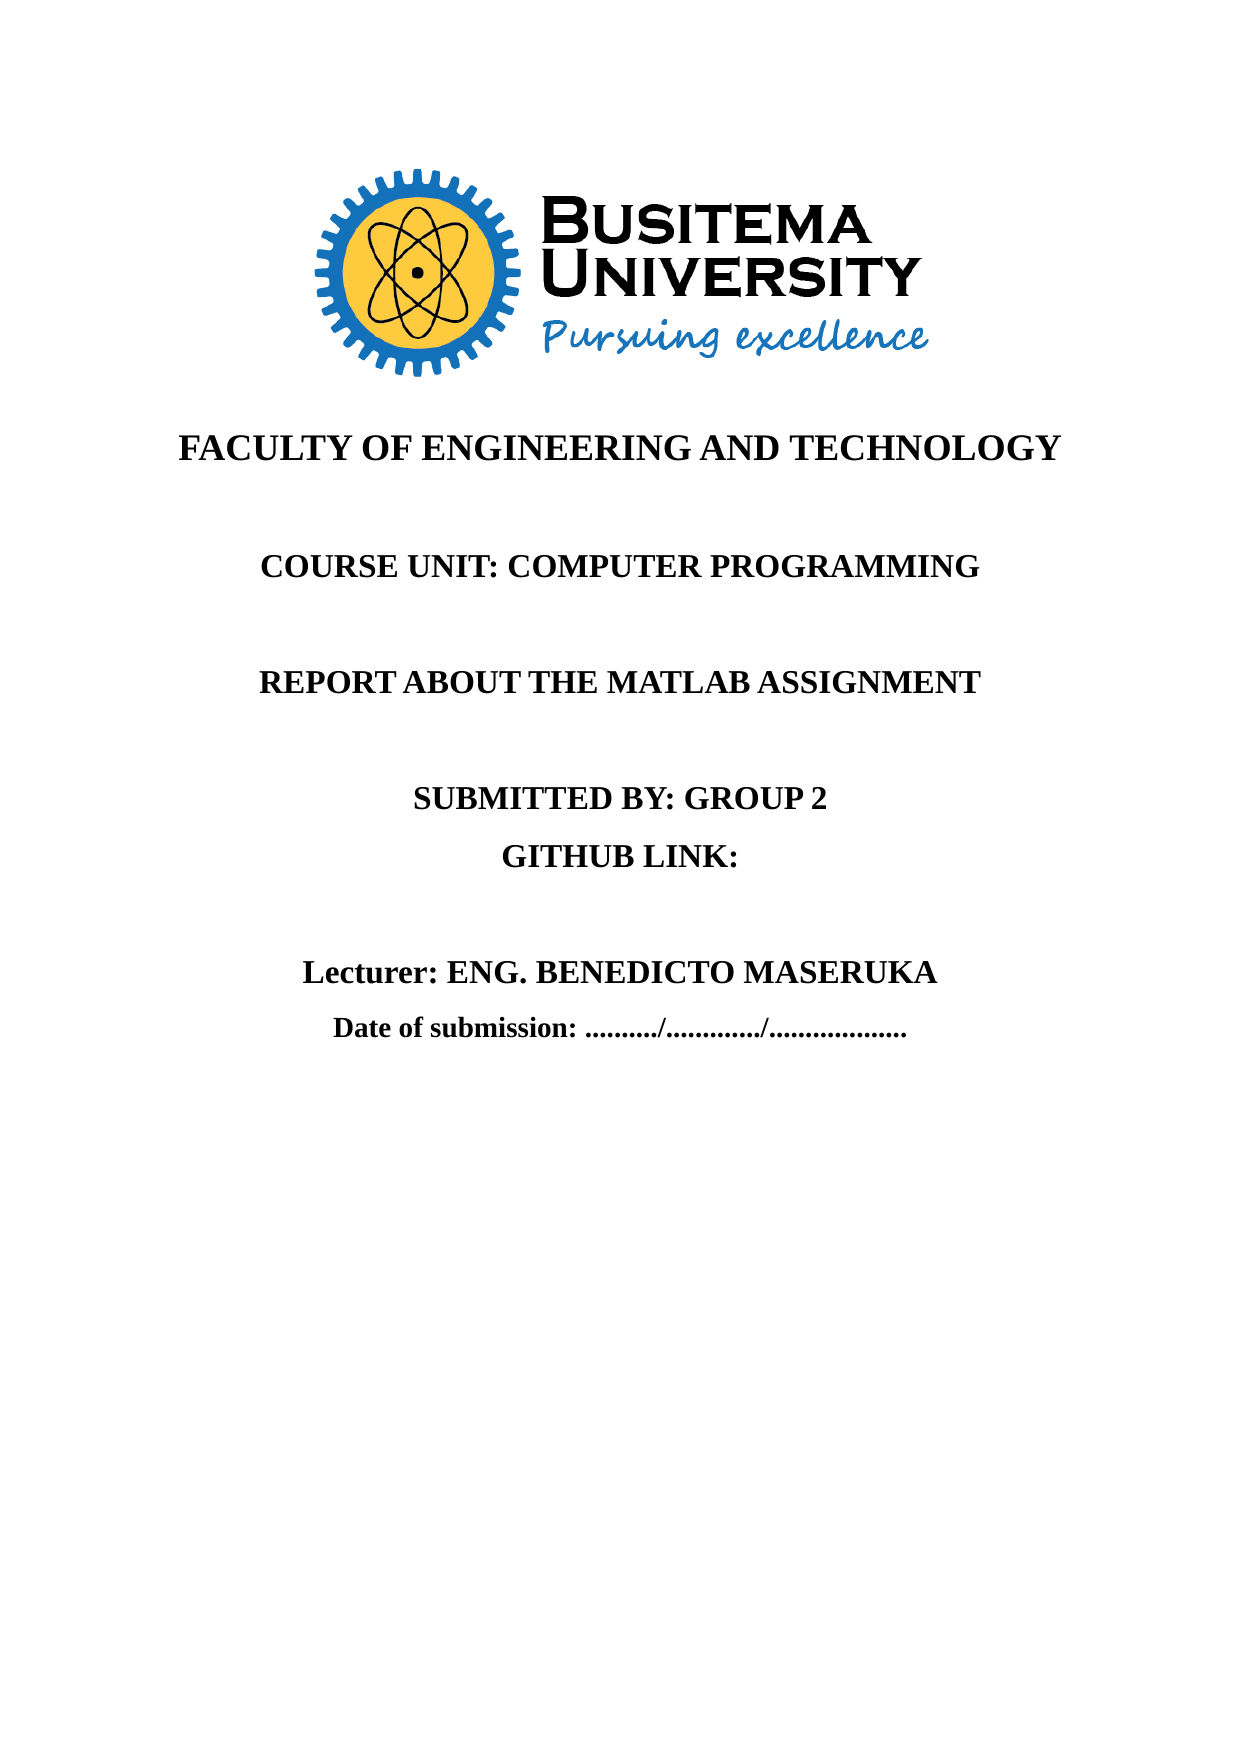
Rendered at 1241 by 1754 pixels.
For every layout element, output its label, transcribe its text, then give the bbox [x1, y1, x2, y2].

text FACULTY OF ENGINEERING AND TECHNOLOGY [150, 425, 1090, 468]
text SUBMITTED BY: GROUP 2 [150, 778, 1090, 817]
text REPORT ABOUT THE MATLAB ASSIGNMENT [150, 662, 1090, 701]
text GITHUB LINK: [150, 836, 1090, 875]
picture [299, 150, 941, 407]
text Date of submission: ........../............./................... [150, 1011, 1090, 1044]
text COURSE UNIT: COMPUTER PROGRAMMING [150, 546, 1090, 585]
text Lecturer: ENG. BENEDICTO MASERUKA [150, 952, 1090, 991]
